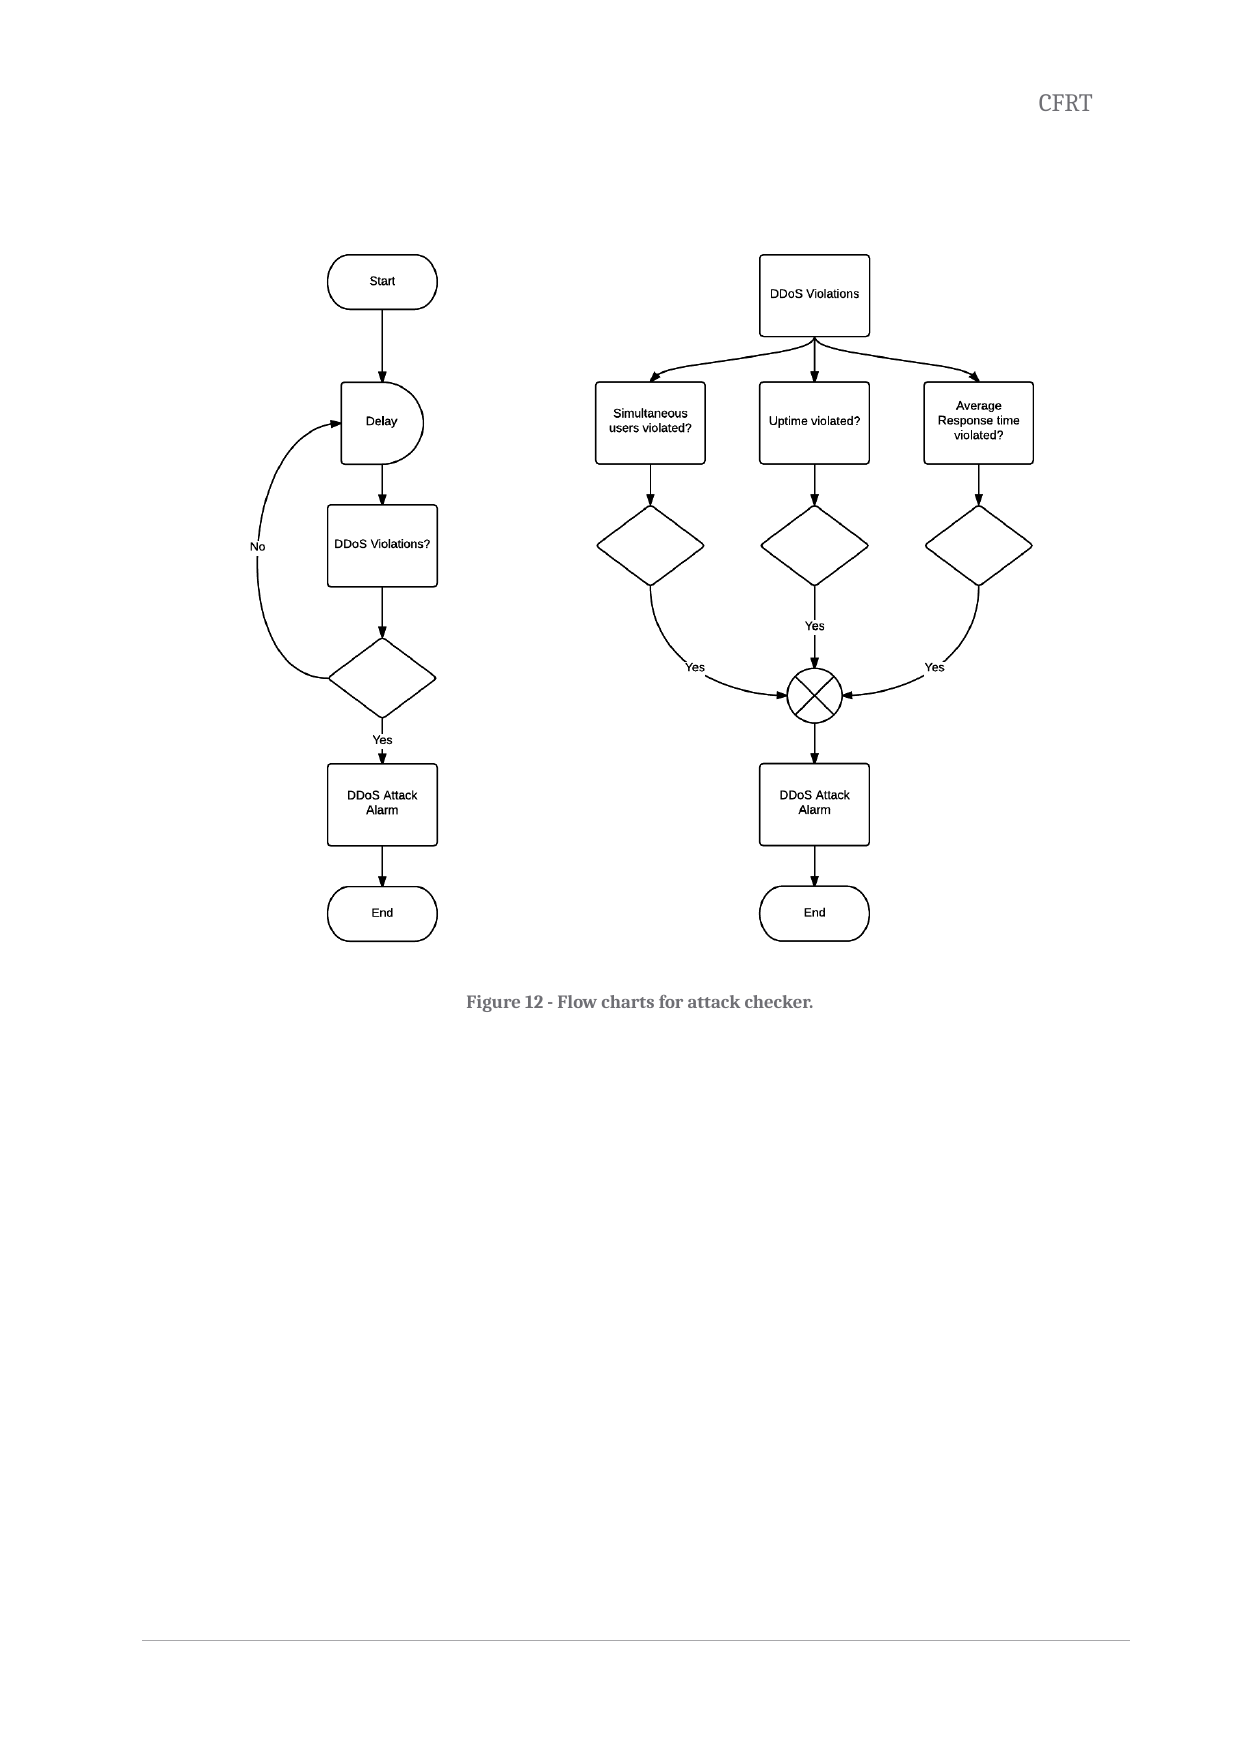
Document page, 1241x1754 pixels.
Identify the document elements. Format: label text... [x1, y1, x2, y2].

picture [223, 236, 1056, 961]
text Figure 12 - Flow charts for attack checker. [187, 991, 1092, 1013]
